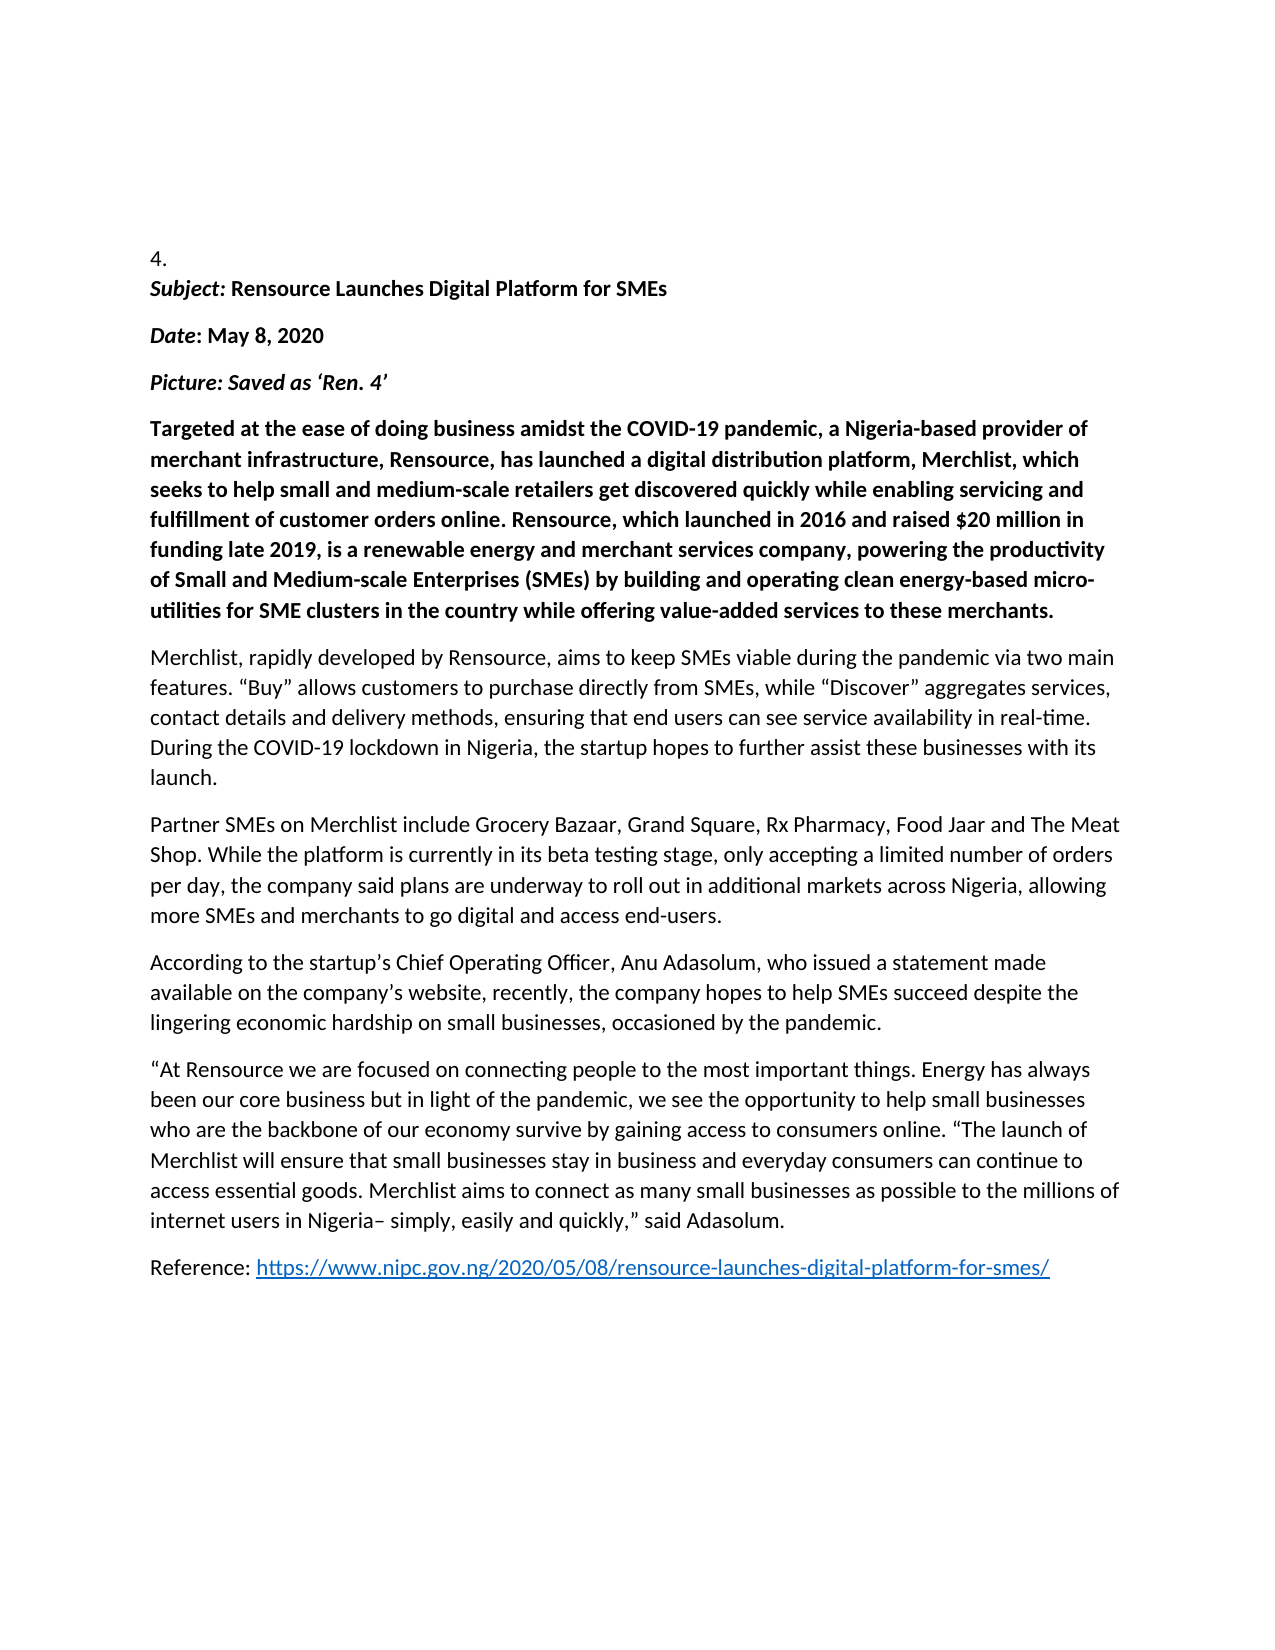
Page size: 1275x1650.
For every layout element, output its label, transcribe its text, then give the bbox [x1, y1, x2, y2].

text Reference: https://www.nipc.gov.ng/2020/05/08/rensource-launches-digital-platform-for-smes/ [150, 1253, 1125, 1281]
text Picture: Saved as ‘Ren. 4’ [150, 368, 1125, 396]
text Merchlist, rapidly developed by Rensource, aims to keep SMEs viable during the pandemic via two main features. “Buy” allows customers to purchase directly from SMEs, while “Discover” aggregates services, contact details and delivery methods, ensuring that end users can see service availability in real-time. During the COVID-19 lockdown in Nigeria, the startup hopes to further assist these businesses with its launch. [150, 643, 1125, 792]
text Partner SMEs on Merchlist include Grocery Bazaar, Grand Square, Rx Pharmacy, Food Jaar and The Meat Shop. While the platform is currently in its beta testing stage, only accepting a limited number of orders per day, the company said plans are underway to roll out in additional markets across Nigeria, allowing more SMEs and merchants to go digital and access end-users. [150, 810, 1125, 929]
text Date: May 8, 2020 [150, 321, 1125, 349]
text “At Rensource we are focused on connecting people to the most important things. Energy has always been our core business but in light of the pandemic, we see the opportunity to help small businesses who are the backbone of our economy survive by gaining access to consumers online. “The launch of Merchlist will ensure that small businesses stay in business and everyday consumers can continue to access essential goods. Merchlist aims to connect as many small businesses as possible to the millions of internet users in Nigeria– simply, easily and quickly,” said Adasolum. [150, 1055, 1125, 1234]
text According to the startup’s Chief Operating Officer, Anu Adasolum, who issued a statement made available on the company’s website, recently, the company hopes to help SMEs succeed despite the lingering economic hardship on small businesses, occasioned by the pandemic. [150, 948, 1125, 1036]
text 4. Subject: Rensource Launches Digital Platform for SMEs [150, 244, 1125, 302]
text Targeted at the ease of doing business amidst the COVID-19 pandemic, a Nigeria-based provider of merchant infrastructure, Rensource, has launched a digital distribution platform, Merchlist, which seeks to help small and medium-scale retailers get discovered quickly while enabling servicing and fulfillment of customer orders online. Rensource, which launched in 2016 and raised $20 million in funding late 2019, is a renewable energy and merchant services company, powering the productivity of Small and Medium-scale Enterprises (SMEs) by building and operating clean energy-based micro-utilities for SME clusters in the country while offering value-added services to these merchants. [150, 414, 1125, 624]
